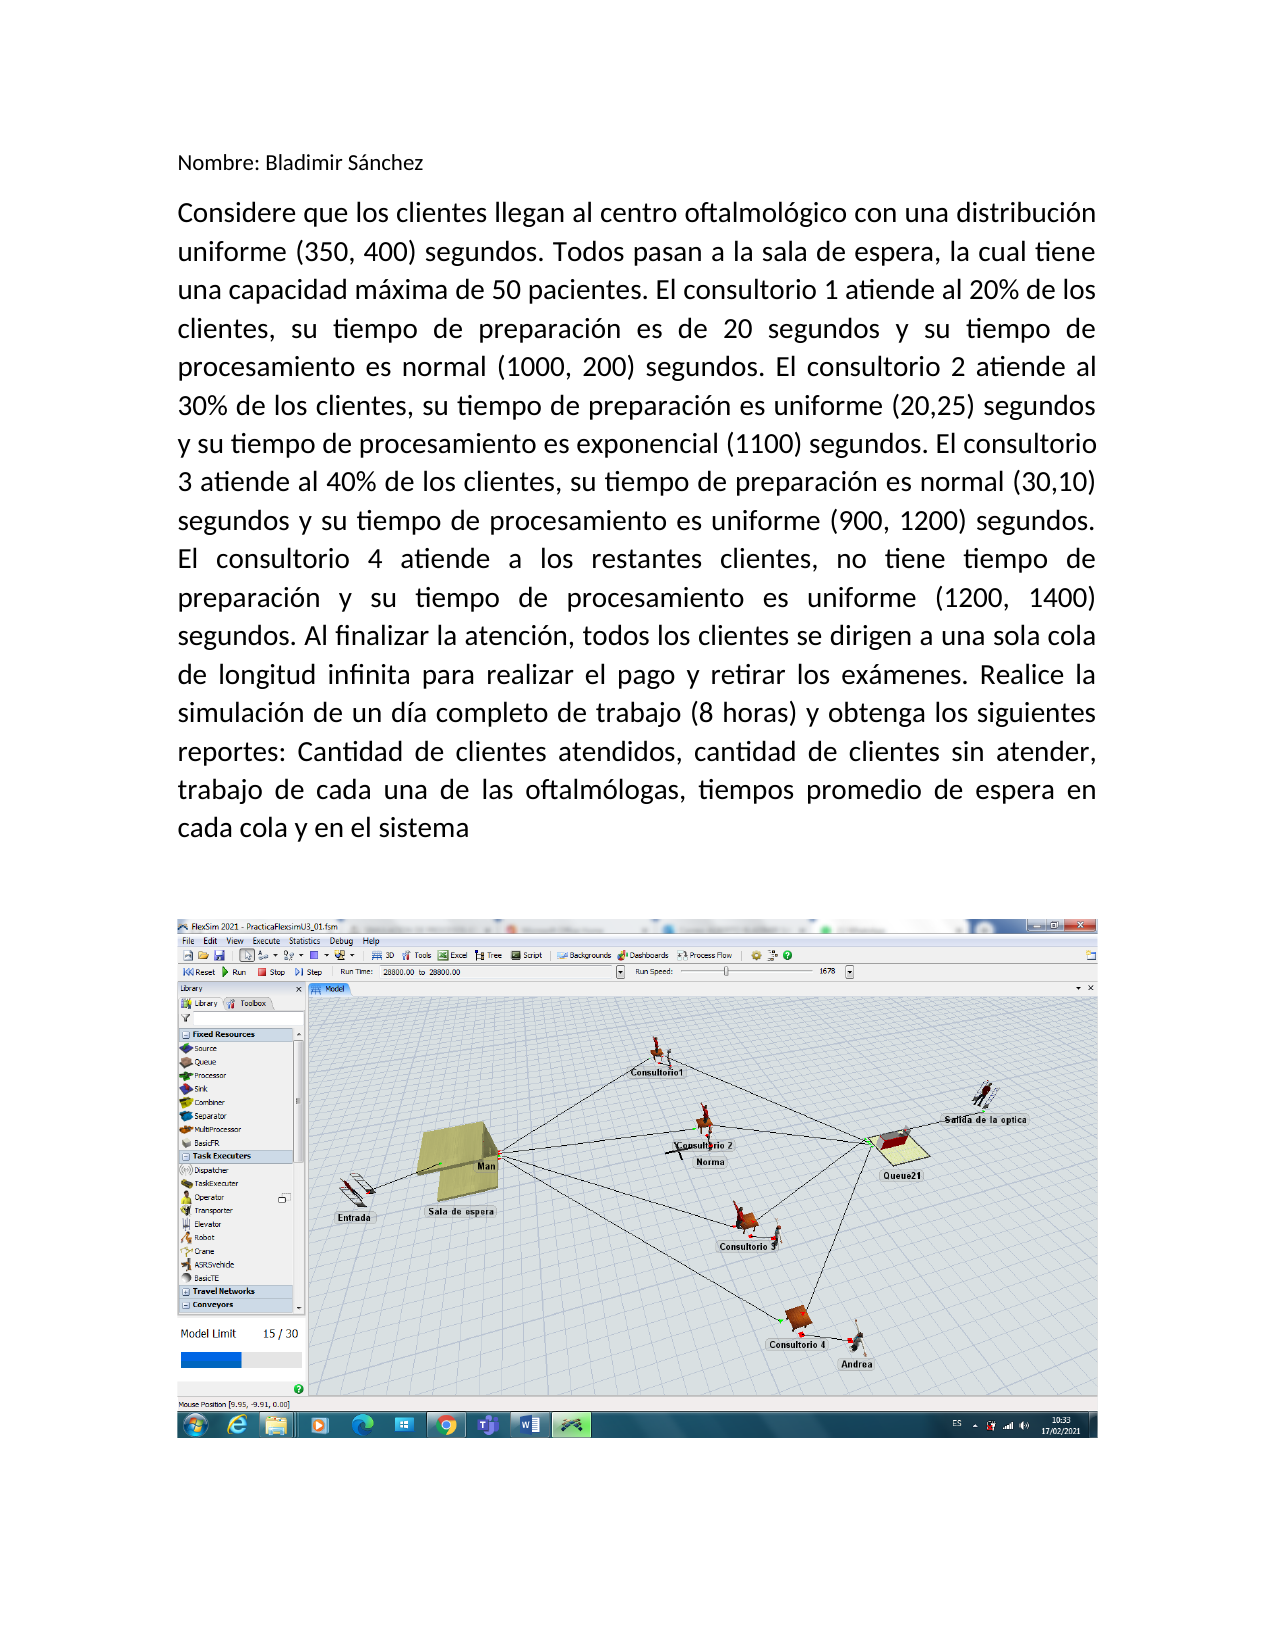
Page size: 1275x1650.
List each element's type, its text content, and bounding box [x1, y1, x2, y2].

picture [177, 919, 1098, 1438]
text Nombre: Bladimir Sánchez [177, 148, 1098, 176]
